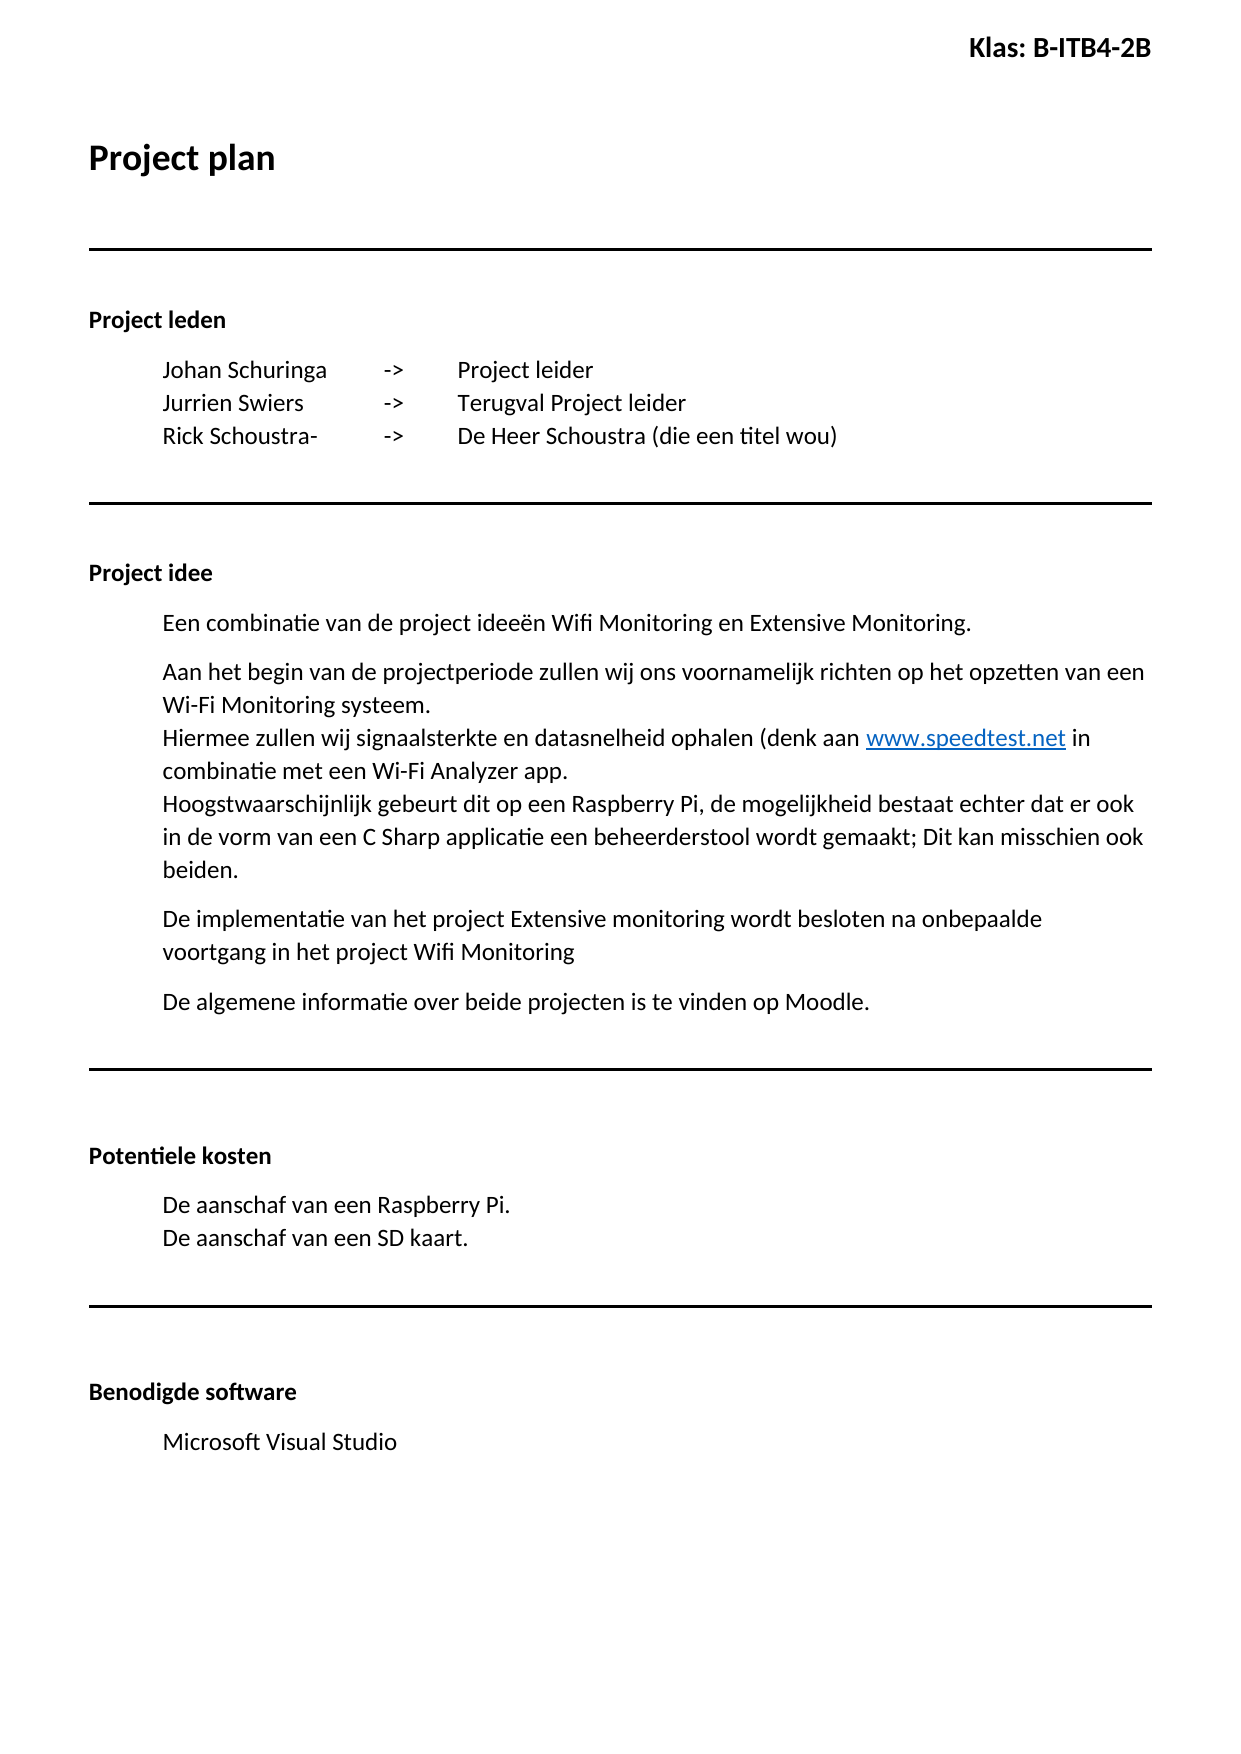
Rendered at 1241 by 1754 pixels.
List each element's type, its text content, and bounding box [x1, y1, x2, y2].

text De aanschaf van een Raspberry Pi. De aanschaf van een SD kaart. [89, 1189, 1152, 1253]
text De implementatie van het project Extensive monitoring wordt besloten na onbepaalde voortgang in het project Wifi Monitoring [162, 903, 1152, 967]
text Benodigde software [89, 1376, 1152, 1407]
text Klas: B-ITB4-2B [89, 29, 1152, 65]
text Johan Schuringa -> Project leider Jurrien Swiers -> Terugval Project leider Rick Schoustra - -> De Heer Schoustra (die een titel wou) [162, 354, 1152, 451]
text Project idee [89, 524, 1152, 588]
text Potentiele kosten [89, 1140, 1152, 1171]
text Project plan [89, 85, 1152, 180]
text Een combinatie van de project ideeën Wifi Monitoring en Extensive Monitoring. [89, 607, 1152, 637]
text De algemene informatie over beide projecten is te vinden op Moodle. [162, 986, 1152, 1017]
text Microsoft Visual Studio [89, 1426, 1152, 1457]
text Project leden [89, 272, 1152, 335]
text Aan het begin van de projectperiode zullen wij ons voornamelijk richten op het opzetten van een Wi-Fi Monitoring systeem. Hiermee zullen wij signaalsterkte en datasnelheid ophalen (denk aan www.speedtest.net in combinatie met een Wi-Fi Analyzer app. Hoogstwaarschijnlijk gebeurt dit op een Raspberry Pi, de mogelijkheid bestaat echter dat er ook in de vorm van een C Sharp applicatie een beheerderstool wordt gemaakt; Dit kan misschien ook beiden. [162, 656, 1152, 884]
